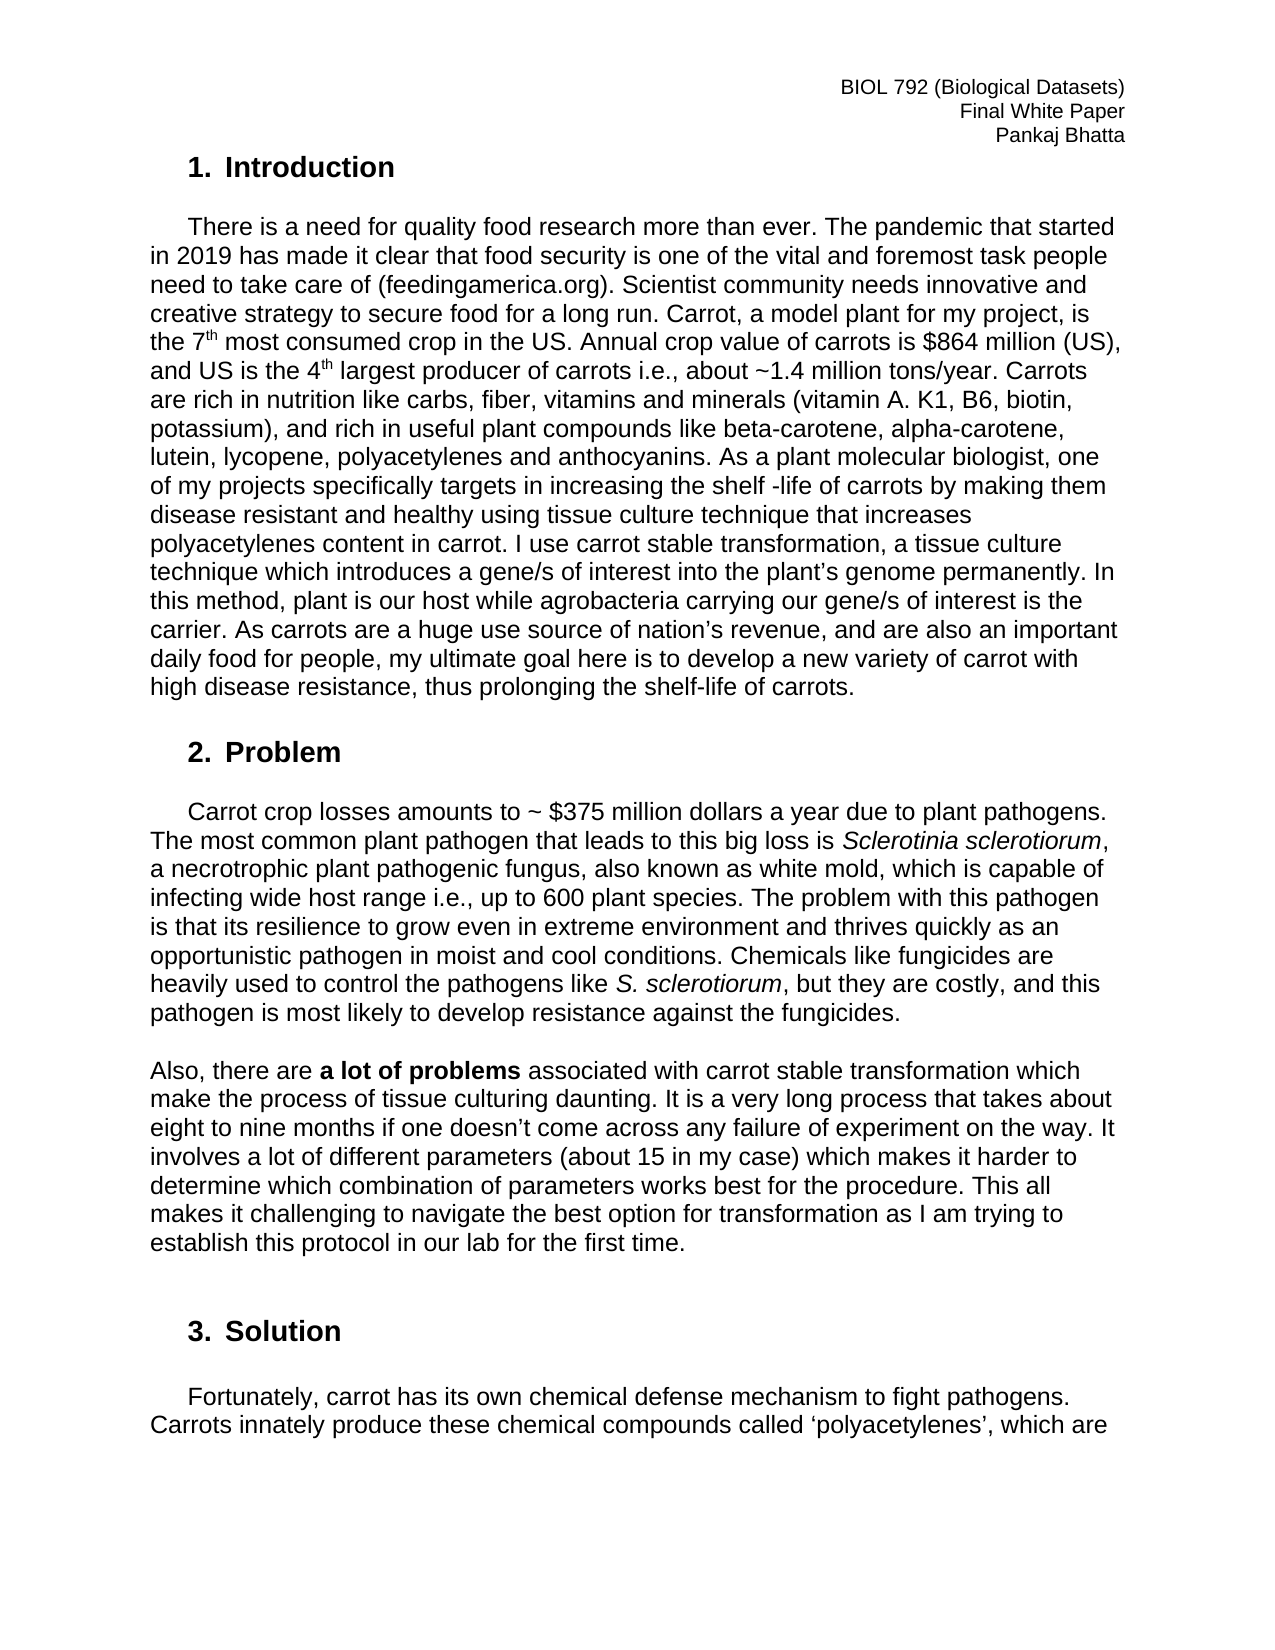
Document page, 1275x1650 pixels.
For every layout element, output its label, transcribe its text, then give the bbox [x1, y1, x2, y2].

list Introduction [187, 150, 1125, 183]
list Solution [187, 1314, 1125, 1348]
text There is a need for quality food research more than ever. The pandemic that started in 2019 has made it clear that food security is one of the vital and foremost task people need to take care of (feedingamerica.org). Scientist community needs innovative and creative strategy to secure food for a long run. Carrot, a model plant for my project, is the 7th most consumed crop in the US. Annual crop value of carrots is $864 million (US), and US is the 4th largest producer of carrots i.e., about ~1.4 million tons/year. Carrots are rich in nutrition like carbs, fiber, vitamins and minerals (vitamin A. K1, B6, biotin, potassium), and rich in useful plant compounds like beta-carotene, alpha-carotene, lutein, lycopene, polyacetylenes and anthocyanins. As a plant molecular biologist, one of my projects specifically targets in increasing the shelf -life of carrots by making them disease resistant and healthy using tissue culture technique that increases polyacetylenes content in carrot. I use carrot stable transformation, a tissue culture technique which introduces a gene/s of interest into the plant’s genome permanently. In this method, plant is our host while agrobacteria carrying our gene/s of interest is the carrier. As carrots are a huge use source of nation’s revenue, and are also an important daily food for people, my ultimate goal here is to develop a new variety of carrot with high disease resistance, thus prolonging the shelf-life of carrots. [150, 212, 1125, 701]
text Also, there are a lot of problems associated with carrot stable transformation which make the process of tissue culturing daunting. It is a very long process that takes about eight to nine months if one doesn’t come across any failure of experiment on the way. It involves a lot of different parameters (about 15 in my case) which makes it harder to determine which combination of parameters works best for the procedure. This all makes it challenging to navigate the best option for transformation as I am trying to establish this protocol in our lab for the first time. [150, 1056, 1125, 1257]
text Fortunately, carrot has its own chemical defense mechanism to fight pathogens. Carrots innately produce these chemical compounds called ‘polyacetylenes’, which are [150, 1381, 1125, 1439]
text Carrot crop losses amounts to ~ $375 million dollars a year due to plant pathogens. The most common plant pathogen that leads to this big loss is Sclerotinia sclerotiorum, a necrotrophic plant pathogenic fungus, also known as white mold, which is capable of infecting wide host range i.e., up to 600 plant species. The problem with this pathogen is that its resilience to grow even in extreme environment and thrives quickly as an opportunistic pathogen in moist and cool conditions. Chemicals like fungicides are heavily used to control the pathogens like S. sclerotiorum, but they are costly, and this pathogen is most likely to develop resistance against the fungicides. [150, 797, 1125, 1027]
list Problem [187, 734, 1125, 768]
